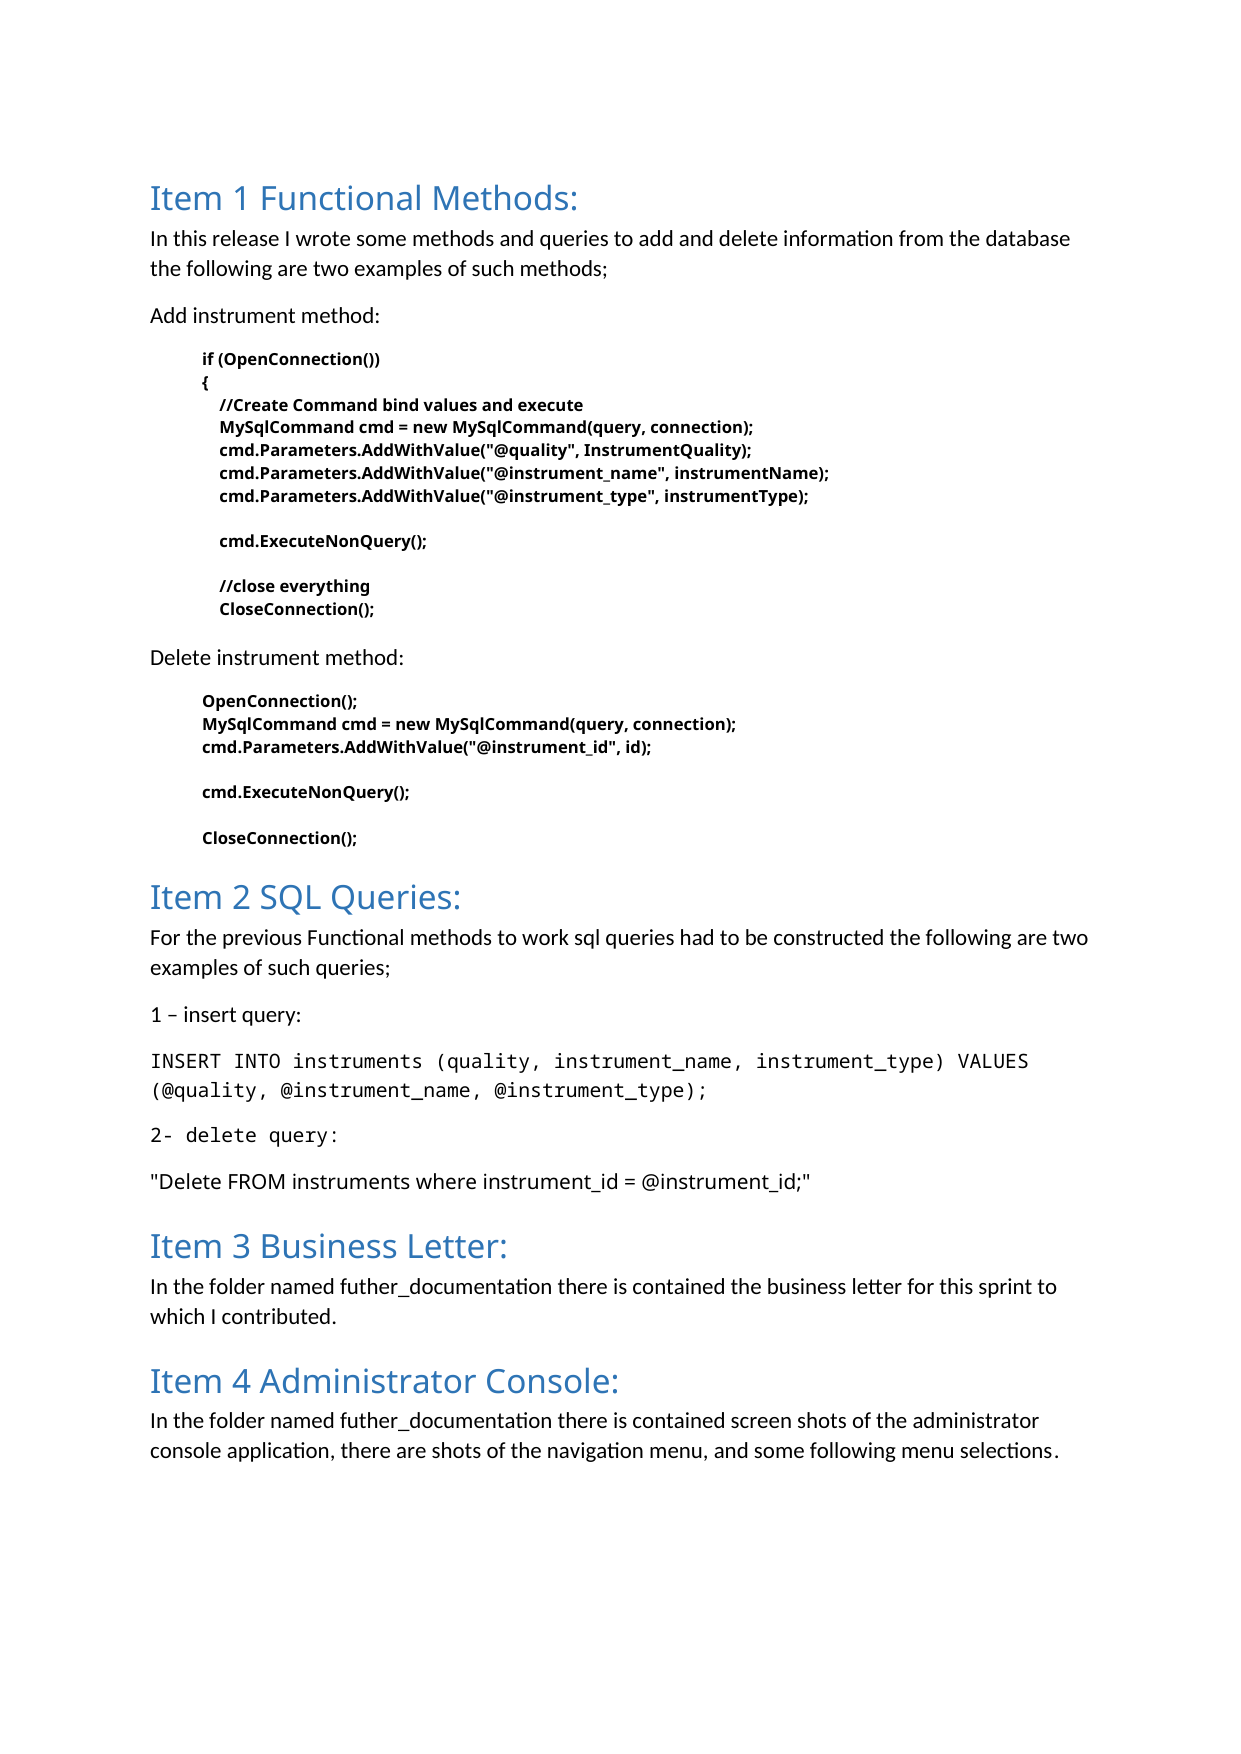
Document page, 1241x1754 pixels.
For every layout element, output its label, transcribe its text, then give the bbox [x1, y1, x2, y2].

text if (OpenConnection()) [150, 348, 1090, 371]
text In this release I wrote some methods and queries to add and delete information from the database the following are two examples of such methods; [150, 224, 1090, 282]
text MySqlCommand cmd = new MySqlCommand(query, connection); [150, 416, 1090, 439]
text cmd.Parameters.AddWithValue("@quality", InstrumentQuality); [150, 439, 1090, 461]
text cmd.Parameters.AddWithValue("@instrument_id", id); [150, 735, 1090, 758]
text OpenConnection(); [150, 690, 1090, 713]
text cmd.ExecuteNonQuery(); [150, 781, 1090, 803]
text Add instrument method: [150, 301, 1090, 329]
subtitle Item 4 Administrator Console: [150, 1357, 1090, 1403]
text //close everything [150, 575, 1090, 598]
text CloseConnection(); [150, 826, 1090, 849]
text In the folder named futher_documentation there is contained screen shots of the administrator console application, there are shots of the navigation menu, and some following menu selections. [150, 1406, 1090, 1464]
text MySqlCommand cmd = new MySqlCommand(query, connection); [150, 713, 1090, 735]
subtitle Item 2 SQL Queries: [150, 874, 1090, 919]
text //Create Command bind values and execute [150, 393, 1090, 416]
subtitle Item 1 Functional Methods: [150, 175, 1090, 220]
text cmd.Parameters.AddWithValue("@instrument_type", instrumentType); [150, 484, 1090, 507]
text { [150, 371, 1090, 393]
text cmd.ExecuteNonQuery(); [150, 529, 1090, 552]
text 2- delete query: [150, 1122, 1090, 1149]
text "Delete FROM instruments where instrument_id = @instrument_id;" [150, 1167, 1090, 1196]
text In the folder named futher_documentation there is contained the business letter for this sprint to which I contributed. [150, 1272, 1090, 1330]
text CloseConnection(); [150, 598, 1090, 620]
text cmd.Parameters.AddWithValue("@instrument_name", instrumentName); [150, 461, 1090, 484]
text For the previous Functional methods to work sql queries had to be constructed the following are two examples of such queries; [150, 923, 1090, 981]
text Delete instrument method: [150, 643, 1090, 671]
text INSERT INTO instruments (quality, instrument_name, instrument_type) VALUES (@quality, @instrument_name, @instrument_type); [150, 1047, 1090, 1103]
subtitle Item 3 Business Letter: [150, 1223, 1090, 1268]
text 1 – insert query: [150, 1000, 1090, 1028]
